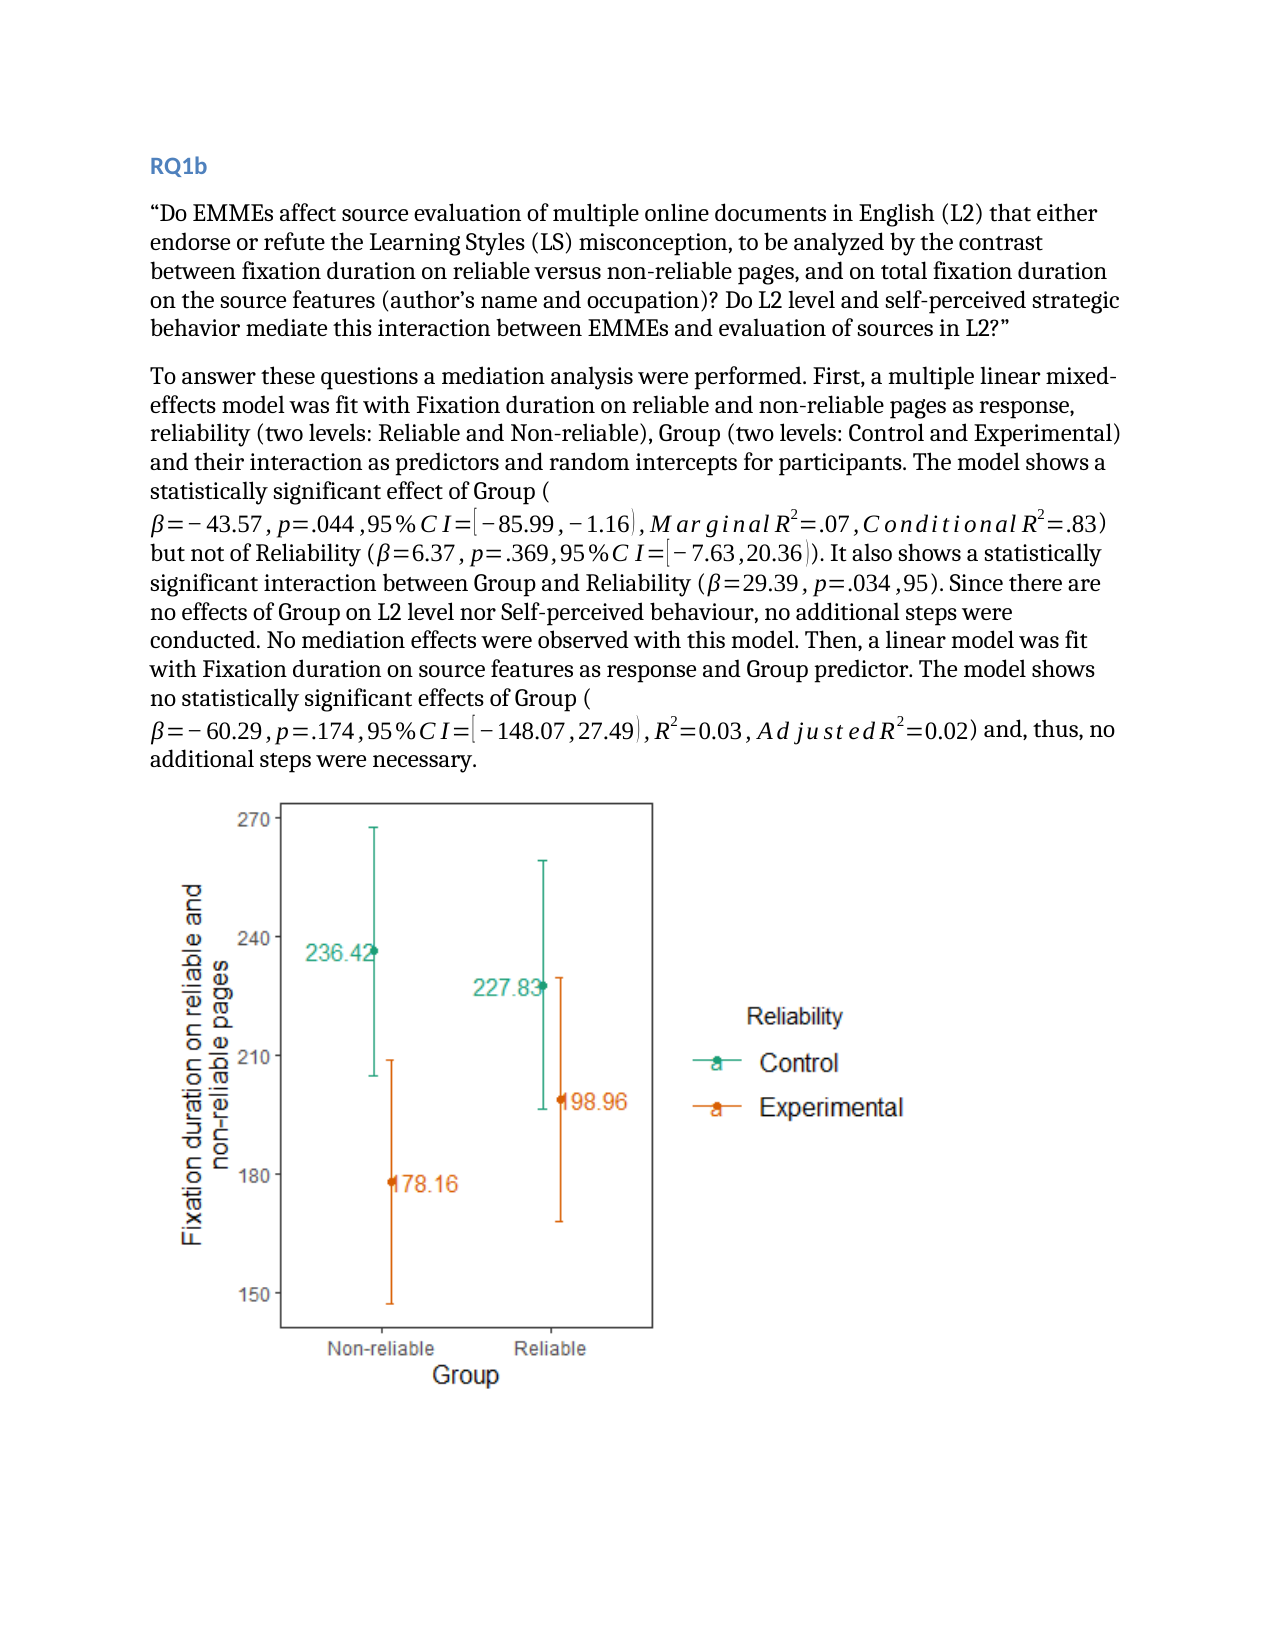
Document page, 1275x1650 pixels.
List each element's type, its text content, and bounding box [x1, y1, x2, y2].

picture [168, 792, 927, 1400]
text “Do EMMEs affect source evaluation of multiple online documents in English (L2) that either endorse or refute the Learning Styles (LS) misconception, to be analyzed by the contrast between fixation duration on reliable versus non-reliable pages, and on total fixation duration on the source features (author’s name and occupation)? Do L2 level and self-perceived strategic behavior mediate this interaction between EMMEs and evaluation of sources in L2?” [150, 199, 1125, 343]
text To answer these questions a mediation analysis were performed. First, a multiple linear mixed-effects model was fit with Fixation duration on reliable and non-reliable pages as response, reliability (two levels: Reliable and Non-reliable), Group (two levels: Control and Experimental) and their interaction as predictors and random intercepts for participants. The model shows a statistically significant effect of Group () but not of Reliability (). It also shows a statistically significant interaction between Group and Reliability (). Since there are no effects of Group on L2 level nor Self-perceived behaviour, no additional steps were conducted. No mediation effects were observed with this model. Then, a linear model was fit with Fixation duration on source features as response and Group predictor. The model shows no statistically significant effects of Group () and, thus, no additional steps were necessary. [150, 362, 1125, 774]
subtitle RQ1b [150, 150, 1125, 181]
